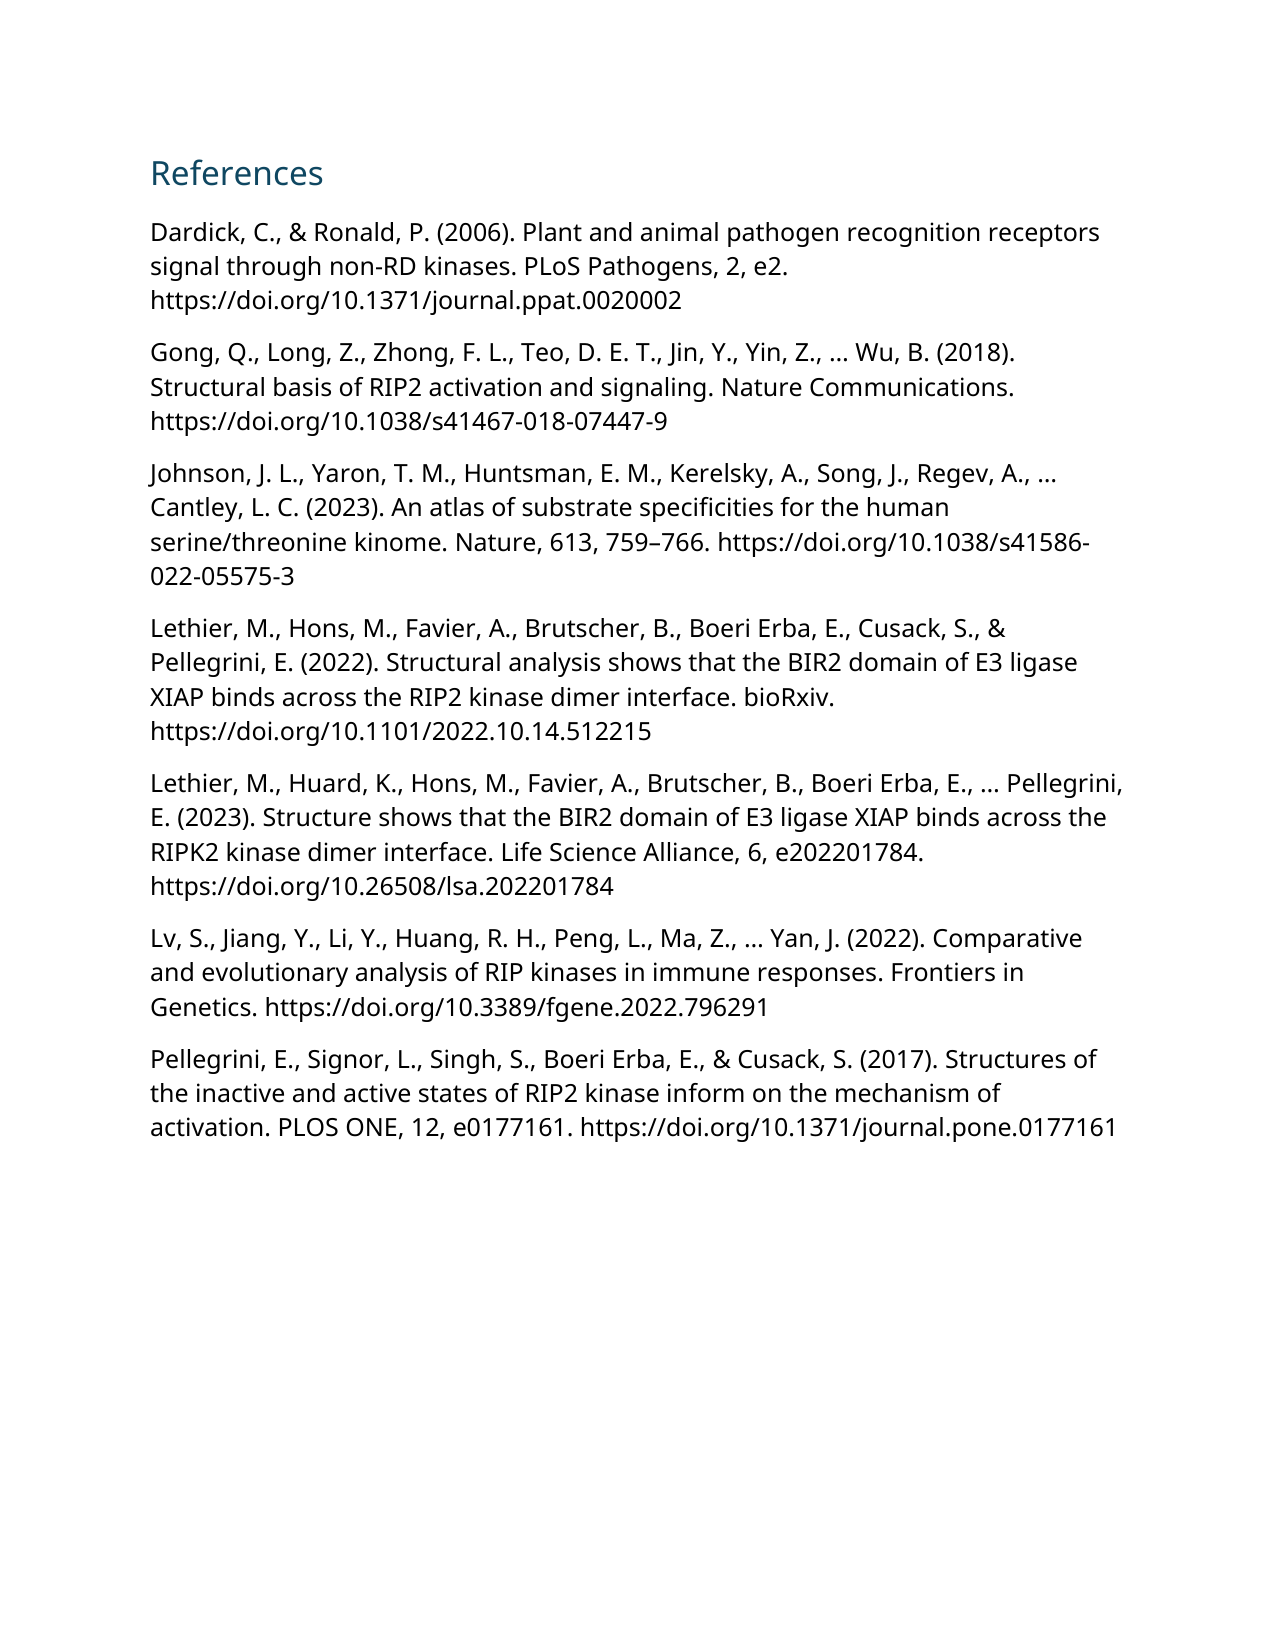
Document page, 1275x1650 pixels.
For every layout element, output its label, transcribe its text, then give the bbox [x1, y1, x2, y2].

text Lethier, M., Huard, K., Hons, M., Favier, A., Brutscher, B., Boeri Erba, E., … Pellegrini, E. (2023). Structure shows that the BIR2 domain of E3 ligase XIAP binds across the RIPK2 kinase dimer interface. Life Science Alliance, 6, e202201784. https://doi.org/10.26508/lsa.202201784 [150, 766, 1125, 902]
text Lv, S., Jiang, Y., Li, Y., Huang, R. H., Peng, L., Ma, Z., … Yan, J. (2022). Comparative and evolutionary analysis of RIP kinases in immune responses. Frontiers in Genetics. https://doi.org/10.3389/fgene.2022.796291 [150, 921, 1125, 1023]
text Lethier, M., Hons, M., Favier, A., Brutscher, B., Boeri Erba, E., Cusack, S., & Pellegrini, E. (2022). Structural analysis shows that the BIR2 domain of E3 ligase XIAP binds across the RIP2 kinase dimer interface. bioRxiv. https://doi.org/10.1101/2022.10.14.512215 [150, 611, 1125, 747]
text Dardick, C., & Ronald, P. (2006). Plant and animal pathogen recognition receptors signal through non-RD kinases. PLoS Pathogens, 2, e2. https://doi.org/10.1371/journal.ppat.0020002 [150, 214, 1125, 316]
subtitle References [150, 150, 1125, 195]
text Pellegrini, E., Signor, L., Singh, S., Boeri Erba, E., & Cusack, S. (2017). Structures of the inactive and active states of RIP2 kinase inform on the mechanism of activation. PLOS ONE, 12, e0177161. https://doi.org/10.1371/journal.pone.0177161 [150, 1042, 1125, 1144]
text Johnson, J. L., Yaron, T. M., Huntsman, E. M., Kerelsky, A., Song, J., Regev, A., … Cantley, L. C. (2023). An atlas of substrate specificities for the human serine/threonine kinome. Nature, 613, 759–766. https://doi.org/10.1038/s41586-022-05575-3 [150, 456, 1125, 592]
text Gong, Q., Long, Z., Zhong, F. L., Teo, D. E. T., Jin, Y., Yin, Z., … Wu, B. (2018). Structural basis of RIP2 activation and signaling. Nature Communications. https://doi.org/10.1038/s41467-018-07447-9 [150, 335, 1125, 437]
